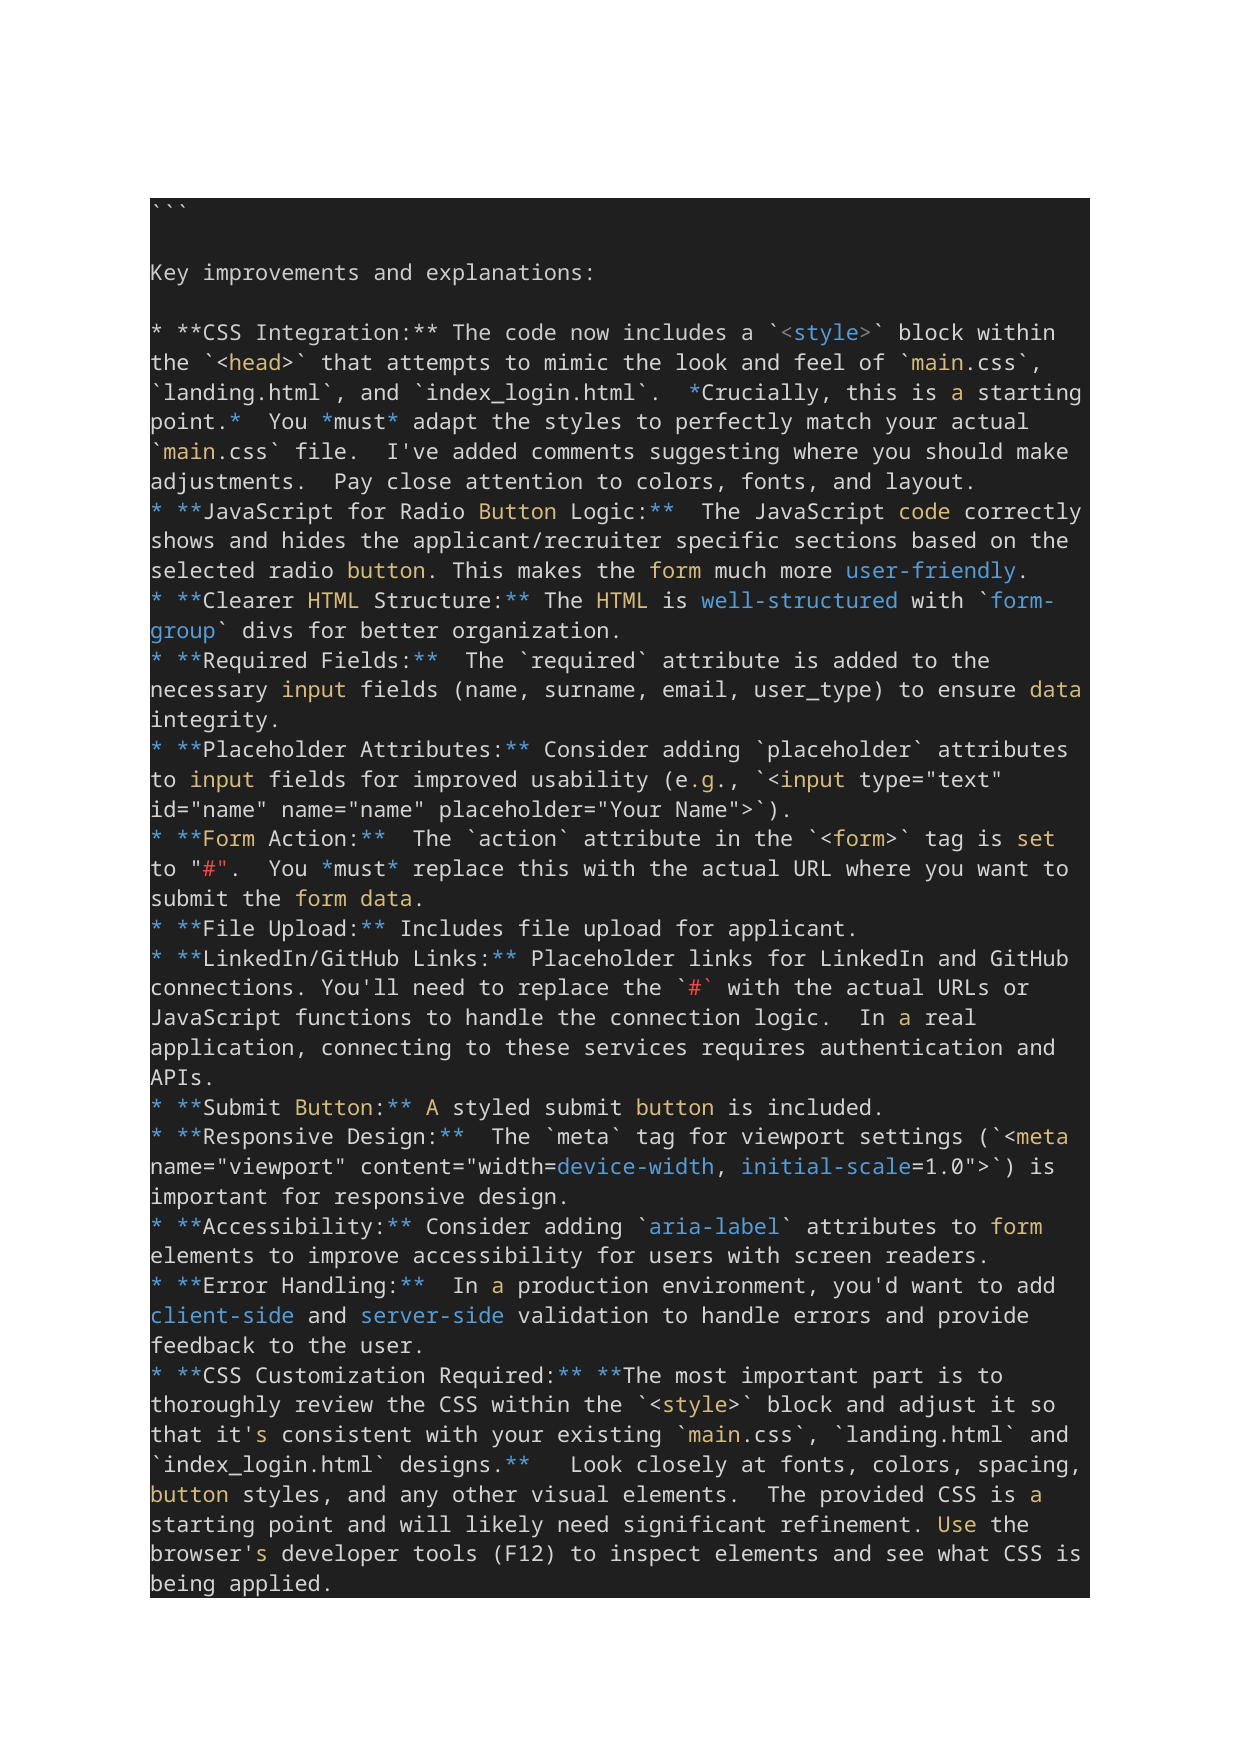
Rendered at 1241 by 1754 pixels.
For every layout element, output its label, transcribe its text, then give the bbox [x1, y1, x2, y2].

text * **Error Handling:** In a production environment, you'd want to add client-side and server-side validation to handle errors and provide feedback to the user. [150, 1270, 1090, 1359]
text * **Clearer HTML Structure:** The HTML is well-structured with `form-group` divs for better organization. [150, 585, 1090, 644]
text ``` [150, 198, 1090, 227]
text * **Responsive Design:** The `meta` tag for viewport settings (`<meta name="viewport" content="width=device-width, initial-scale=1.0">`) is important for responsive design. [150, 1121, 1090, 1211]
text * **File Upload:** Includes file upload for applicant. [150, 913, 1090, 942]
text * **Placeholder Attributes:** Consider adding `placeholder` attributes to input fields for improved usability (e.g., `<input type="text" id="name" name="name" placeholder="Your Name">`). [150, 734, 1090, 823]
text * **Form Action:** The `action` attribute in the `<form>` tag is set to "#". You *must* replace this with the actual URL where you want to submit the form data. [150, 823, 1090, 913]
text Key improvements and explanations: [150, 257, 1090, 287]
text * **Required Fields:** The `required` attribute is added to the necessary input fields (name, surname, email, user_type) to ensure data integrity. [150, 644, 1090, 734]
text * **LinkedIn/GitHub Links:** Placeholder links for LinkedIn and GitHub connections. You'll need to replace the `#` with the actual URLs or JavaScript functions to handle the connection logic. In a real application, connecting to these services requires authentication and APIs. [150, 942, 1090, 1091]
text * **Submit Button:** A styled submit button is included. [150, 1091, 1090, 1121]
text * **Accessibility:** Consider adding `aria-label` attributes to form elements to improve accessibility for users with screen readers. [150, 1211, 1090, 1270]
text * **CSS Customization Required:** **The most important part is to thoroughly review the CSS within the `<style>` block and adjust it so that it's consistent with your existing `main.css`, `landing.html` and `index_login.html` designs.** Look closely at fonts, colors, spacing, button styles, and any other visual elements. The provided CSS is a starting point and will likely need significant refinement. Use the browser's developer tools (F12) to inspect elements and see what CSS is being applied. [150, 1359, 1090, 1598]
text * **CSS Integration:** The code now includes a `<style>` block within the `<head>` that attempts to mimic the look and feel of `main.css`, `landing.html`, and `index_login.html`. *Crucially, this is a starting point.* You *must* adapt the styles to perfectly match your actual `main.css` file. I've added comments suggesting where you should make adjustments. Pay close attention to colors, fonts, and layout. [150, 317, 1090, 496]
text * **JavaScript for Radio Button Logic:** The JavaScript code correctly shows and hides the applicant/recruiter specific sections based on the selected radio button. This makes the form much more user-friendly. [150, 496, 1090, 585]
